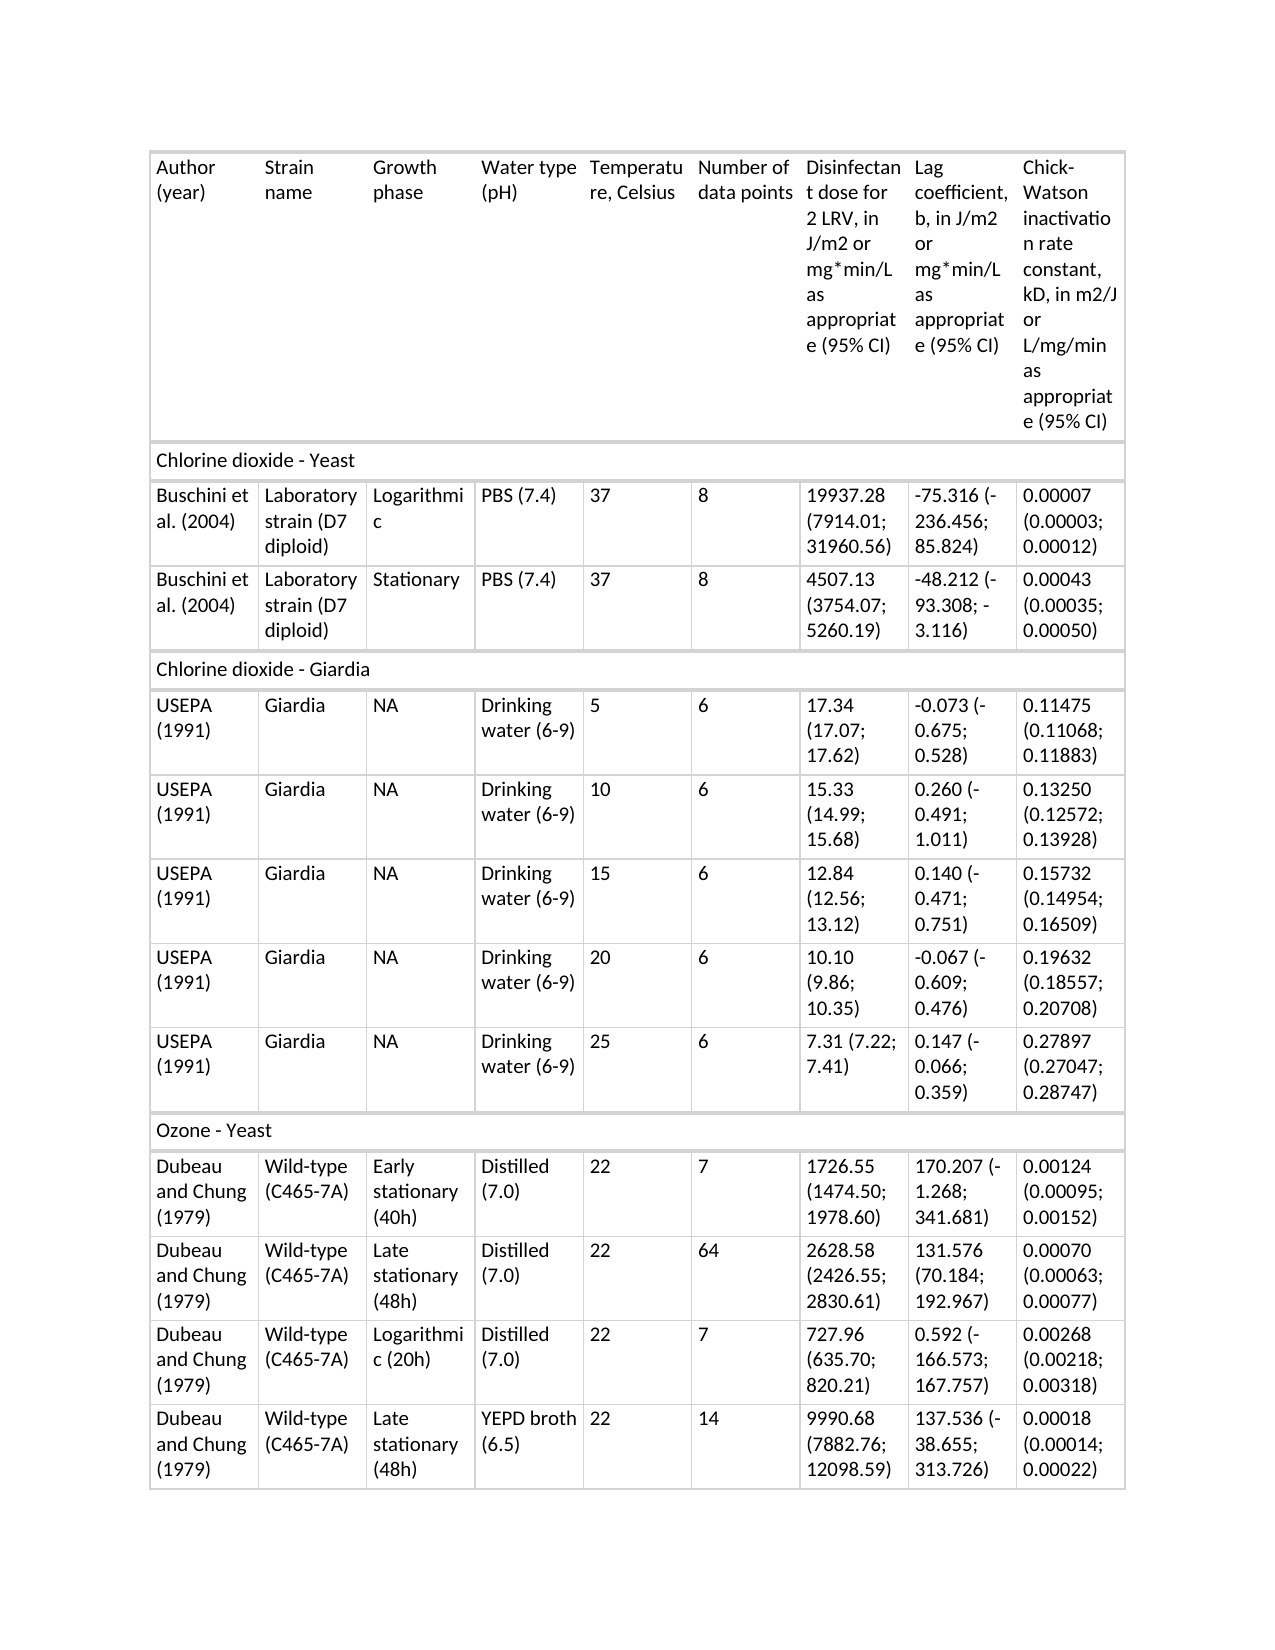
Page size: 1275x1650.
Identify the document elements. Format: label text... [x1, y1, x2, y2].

table_cell Logarithmic (20h) [367, 1321, 474, 1404]
table_cell 0.13250 (0.12572; 0.13928) [1017, 776, 1124, 858]
table_cell Wild-type (C465-7A) [259, 1153, 366, 1236]
table_cell Giardia [259, 860, 366, 942]
table_cell USEPA (1991) [151, 776, 258, 858]
table_cell 37 [584, 483, 691, 565]
table_cell 0.00007 (0.00003; 0.00012) [1017, 483, 1124, 565]
table_cell 37 [584, 567, 691, 649]
table_cell Giardia [259, 1028, 366, 1111]
table_cell Dubeau and Chung (1979) [151, 1237, 258, 1320]
table_cell 25 [584, 1028, 691, 1111]
table_cell Chlorine dioxide - Giardia [151, 653, 1124, 688]
table_cell YEPD broth (6.5) [476, 1405, 583, 1488]
table_cell 0.00043 (0.00035; 0.00050) [1017, 567, 1124, 649]
table_cell Distilled (7.0) [476, 1321, 583, 1404]
table_cell Drinking water (6-9) [476, 944, 583, 1026]
table_cell 7 [692, 1153, 799, 1236]
table_cell 4507.13 (3754.07; 5260.19) [801, 567, 908, 649]
table_cell 17.34 (17.07; 17.62) [801, 692, 908, 774]
table_header Growth phase [367, 154, 475, 440]
table_cell 64 [692, 1237, 799, 1320]
table_cell Giardia [259, 944, 366, 1026]
table_cell 6 [692, 692, 799, 774]
table_cell 0.260 (-0.491; 1.011) [909, 776, 1016, 858]
table_cell Drinking water (6-9) [476, 692, 583, 774]
table_cell Distilled (7.0) [476, 1153, 583, 1236]
table_cell 0.19632 (0.18557; 0.20708) [1017, 944, 1124, 1026]
table_cell 14 [692, 1405, 799, 1488]
table_cell 6 [692, 1028, 799, 1111]
table_header Number of data points [692, 154, 800, 440]
table_cell NA [367, 692, 474, 774]
table_cell 10.10 (9.86; 10.35) [801, 944, 908, 1026]
table_cell Giardia [259, 776, 366, 858]
table_cell 12.84 (12.56; 13.12) [801, 860, 908, 942]
table_cell 6 [692, 860, 799, 942]
table_cell 6 [692, 944, 799, 1026]
table_cell Chlorine dioxide - Yeast [151, 444, 1124, 478]
table_cell 22 [584, 1237, 691, 1320]
table_header Author (year) [151, 154, 258, 440]
table_cell NA [367, 860, 474, 942]
table_cell Late stationary (48h) [367, 1237, 474, 1320]
table_cell 22 [584, 1321, 691, 1404]
table_cell 0.11475 (0.11068; 0.11883) [1017, 692, 1124, 774]
table_cell 0.15732 (0.14954; 0.16509) [1017, 860, 1124, 942]
table_cell Wild-type (C465-7A) [259, 1321, 366, 1404]
table_cell 6 [692, 776, 799, 858]
table_cell Early stationary (40h) [367, 1153, 474, 1236]
table_cell Stationary [367, 567, 474, 649]
table_cell 5 [584, 692, 691, 774]
table_cell USEPA (1991) [151, 1028, 258, 1111]
table_cell 8 [692, 483, 799, 565]
table_cell 1726.55 (1474.50; 1978.60) [801, 1153, 908, 1236]
table_cell Drinking water (6-9) [476, 776, 583, 858]
table_header Disinfectant dose for 2 LRV, in J/m2 or mg*min/L as appropriate (95% CI) [800, 154, 908, 440]
table_cell Distilled (7.0) [476, 1237, 583, 1320]
table_header Temperature, Celsius [583, 154, 692, 440]
table_cell 7.31 (7.22; 7.41) [801, 1028, 908, 1111]
table_cell 7 [692, 1321, 799, 1404]
table_cell 0.140 (-0.471; 0.751) [909, 860, 1016, 942]
table_cell Giardia [259, 692, 366, 774]
table_cell -0.073 (-0.675; 0.528) [909, 692, 1016, 774]
table_cell Buschini et al. (2004) [151, 483, 258, 565]
table_cell 2628.58 (2426.55; 2830.61) [801, 1237, 908, 1320]
table_cell 0.00124 (0.00095; 0.00152) [1017, 1153, 1124, 1236]
table_cell 0.00070 (0.00063; 0.00077) [1017, 1237, 1124, 1320]
table_cell 0.00268 (0.00218; 0.00318) [1017, 1321, 1124, 1404]
table_cell 137.536 (-38.655; 313.726) [909, 1405, 1016, 1488]
table_cell 0.27897 (0.27047; 0.28747) [1017, 1028, 1124, 1111]
table_cell Drinking water (6-9) [476, 1028, 583, 1111]
table_cell 15.33 (14.99; 15.68) [801, 776, 908, 858]
table_cell 727.96 (635.70; 820.21) [801, 1321, 908, 1404]
table_cell USEPA (1991) [151, 860, 258, 942]
table_cell 0.592 (-166.573; 167.757) [909, 1321, 1016, 1404]
table_cell Laboratory strain (D7 diploid) [259, 483, 366, 565]
table_cell -48.212 (-93.308; -3.116) [909, 567, 1016, 649]
table_cell NA [367, 776, 474, 858]
table_cell 22 [584, 1153, 691, 1236]
table_cell Dubeau and Chung (1979) [151, 1153, 258, 1236]
table_cell 131.576 (70.184; 192.967) [909, 1237, 1016, 1320]
table_cell 22 [584, 1405, 691, 1488]
table_cell Buschini et al. (2004) [151, 567, 258, 649]
table_header Strain name [258, 154, 367, 440]
table_header Lag coefficient, b, in J/m2 or mg*min/L as appropriate (95% CI) [908, 154, 1017, 440]
table_cell Logarithmic [367, 483, 474, 565]
table_cell 8 [692, 567, 799, 649]
table_cell -0.067 (-0.609; 0.476) [909, 944, 1016, 1026]
table_cell PBS (7.4) [476, 483, 583, 565]
table_cell 15 [584, 860, 691, 942]
table_cell 9990.68 (7882.76; 12098.59) [801, 1405, 908, 1488]
table_cell 10 [584, 776, 691, 858]
table_cell 0.00018 (0.00014; 0.00022) [1017, 1405, 1124, 1488]
table_cell NA [367, 944, 474, 1026]
table_cell USEPA (1991) [151, 692, 258, 774]
table_cell PBS (7.4) [476, 567, 583, 649]
table_cell Drinking water (6-9) [476, 860, 583, 942]
table_cell Dubeau and Chung (1979) [151, 1405, 258, 1488]
table_cell 170.207 (-1.268; 341.681) [909, 1153, 1016, 1236]
table_cell NA [367, 1028, 474, 1111]
table_cell Late stationary (48h) [367, 1405, 474, 1488]
table_cell 20 [584, 944, 691, 1026]
table_header Water type (pH) [475, 154, 583, 440]
table_cell Laboratory strain (D7 diploid) [259, 567, 366, 649]
table_cell Dubeau and Chung (1979) [151, 1321, 258, 1404]
table_cell 19937.28 (7914.01; 31960.56) [801, 483, 908, 565]
table_cell Ozone - Yeast [151, 1115, 1124, 1149]
table_cell USEPA (1991) [151, 944, 258, 1026]
table_cell -75.316 (-236.456; 85.824) [909, 483, 1016, 565]
table_header Chick-Watson inactivation rate constant, kD, in m2/J or L/mg/min as appropriate (95% CI) [1017, 154, 1124, 440]
table_cell 0.147 (-0.066; 0.359) [909, 1028, 1016, 1111]
table_cell Wild-type (C465-7A) [259, 1405, 366, 1488]
table_cell Wild-type (C465-7A) [259, 1237, 366, 1320]
